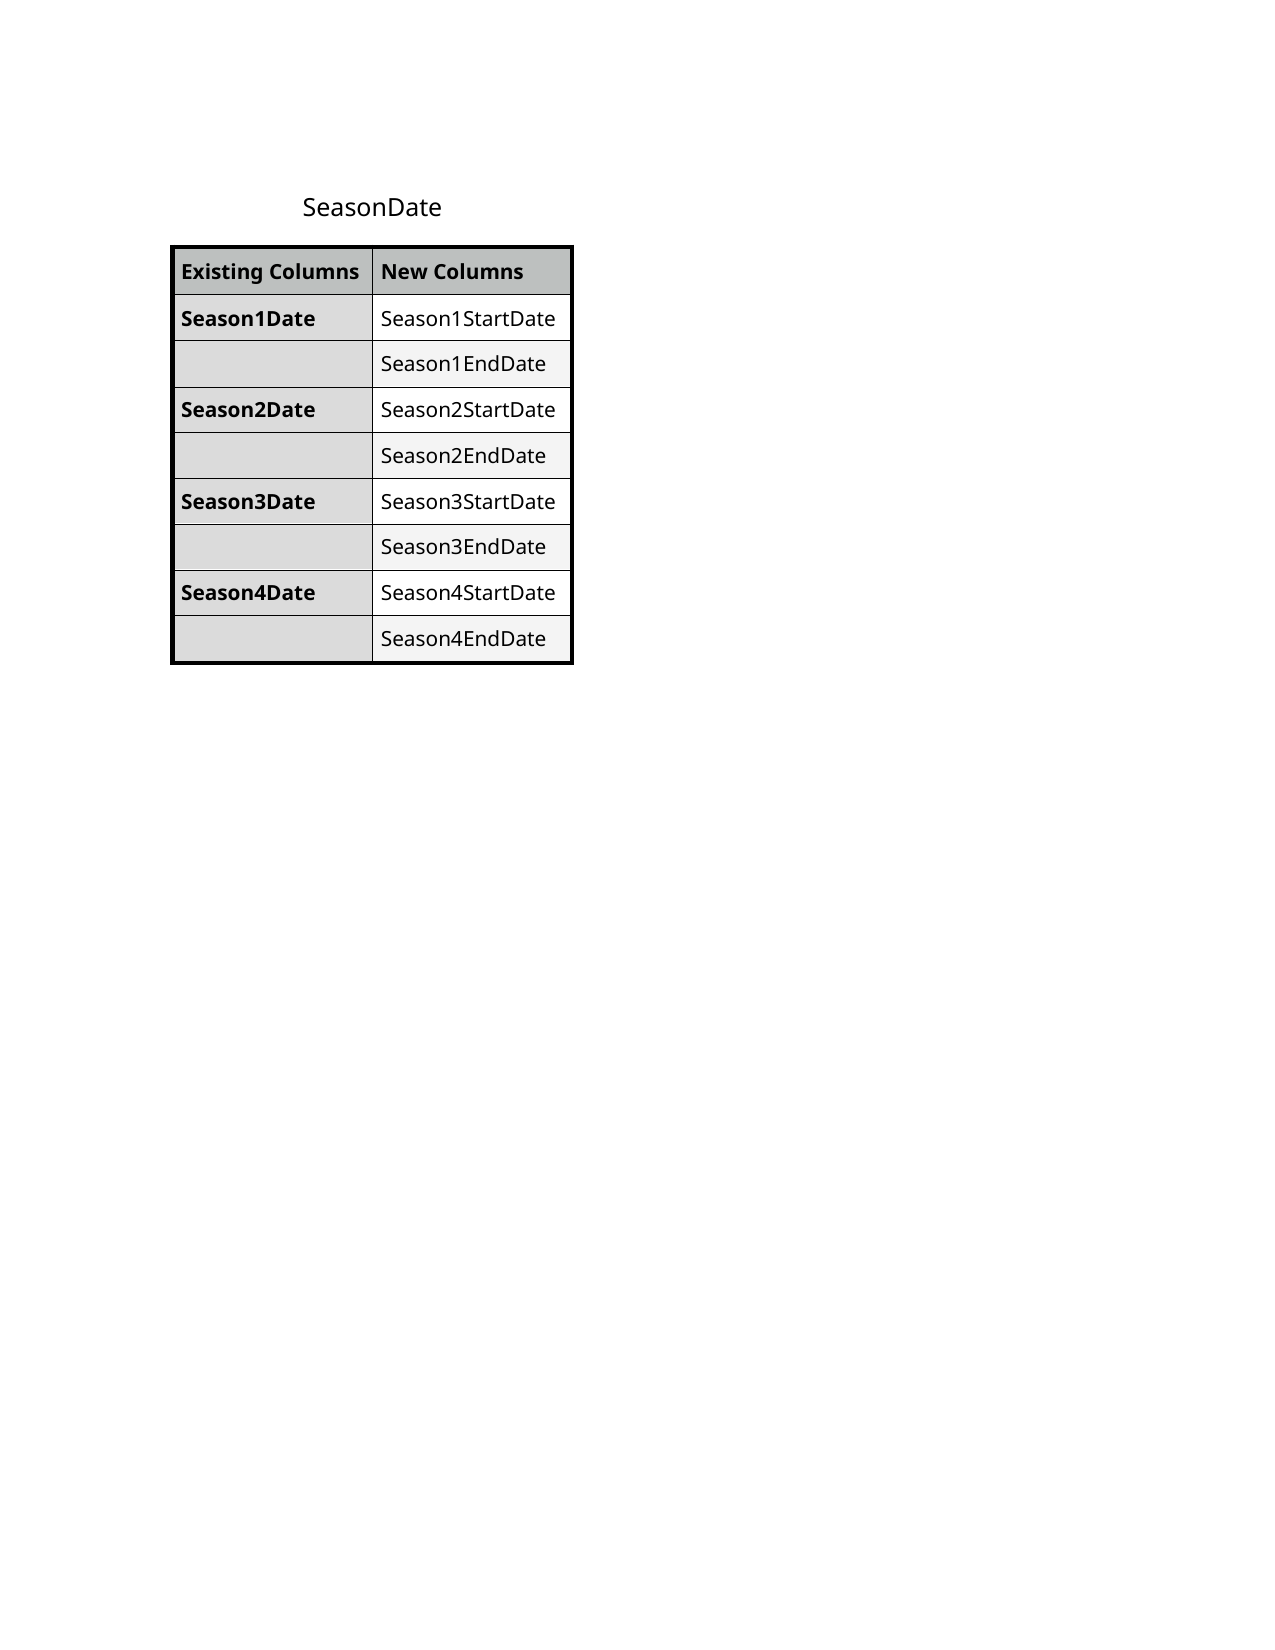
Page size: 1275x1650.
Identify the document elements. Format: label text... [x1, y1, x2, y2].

table_cell Season4Date [175, 571, 372, 615]
table_cell Season2Date [175, 388, 372, 432]
table_cell [175, 433, 372, 478]
table_cell Season1StartDate [373, 295, 570, 340]
table_cell [175, 525, 372, 569]
table_cell Season1EndDate [373, 341, 570, 386]
table_header SeasonDate [173, 181, 572, 244]
table_cell Season3Date [175, 479, 372, 523]
table_cell Season2EndDate [373, 433, 570, 478]
table_cell [175, 616, 372, 661]
table_cell Season3EndDate [373, 525, 570, 569]
table_cell Season3StartDate [373, 479, 570, 523]
table_cell New Columns [373, 249, 570, 294]
table_cell Season2StartDate [373, 388, 570, 432]
table_cell Season4StartDate [373, 571, 570, 615]
table_cell Season1Date [175, 295, 372, 340]
table_cell Existing Columns [175, 249, 372, 294]
table_cell Season4EndDate [373, 616, 570, 661]
table_cell [175, 341, 372, 386]
